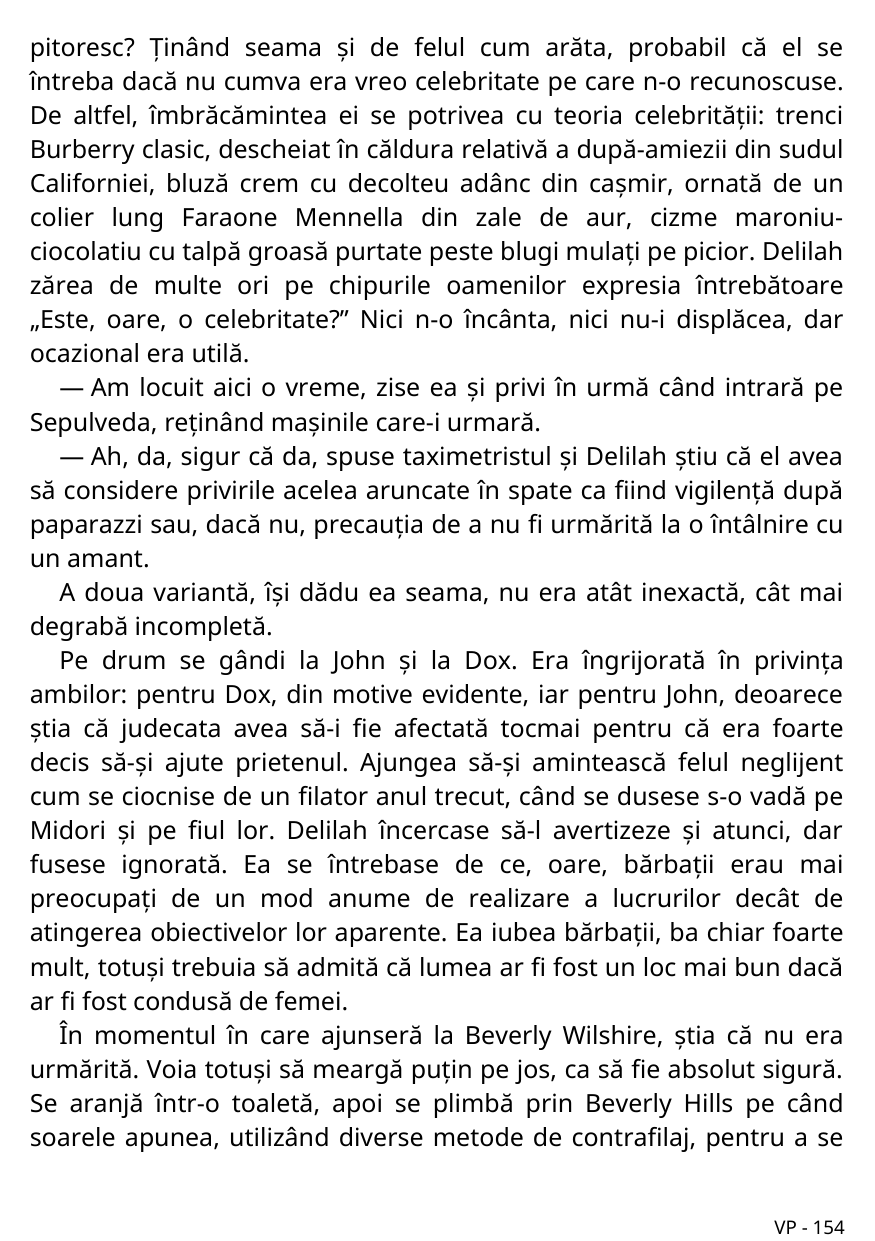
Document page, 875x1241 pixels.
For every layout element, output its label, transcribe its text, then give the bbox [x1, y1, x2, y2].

text — Am locuit aici o vreme, zise ea și privi în urmă când intrară pe Sepulveda, reținând mașinile care-i urmară. [29, 370, 844, 438]
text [29, 29, 844, 370]
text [29, 1017, 844, 1153]
text Pe drum se gândi la John și la Dox. Era îngrijorată în privința ambilor: pentru Dox, din motive evidente, iar pentru John, deoarece știa că judecata avea să-i fie afectată tocmai pentru că era foarte decis să-și ajute prietenul. Ajungea să-și amintească felul neglijent cum se ciocnise de un filator anul trecut, când se dusese s-o vadă pe Midori și pe fiul lor. Delilah încercase să-l avertizeze și atunci, dar fusese ignorată. Ea se întrebase de ce, oare, bărbații erau mai preocupați de un mod anume de realizare a lucrurilor decât de atingerea obiectivelor lor aparente. Ea iubea bărbații, ba chiar foarte mult, totuși trebuia să admită că lumea ar fi fost un loc mai bun dacă ar fi fost condusă de femei. [29, 643, 844, 1017]
text A doua variantă, își dădu ea seama, nu era atât inexactă, cât mai degrabă incompletă. [29, 574, 844, 643]
text — Ah, da, sigur că da, spuse taximetristul și Delilah știu că el avea să considere privirile acelea aruncate în spate ca fiind vigilență după paparazzi sau, dacă nu, precauția de a nu fi urmărită la o întâlnire cu un amant. [29, 438, 844, 574]
